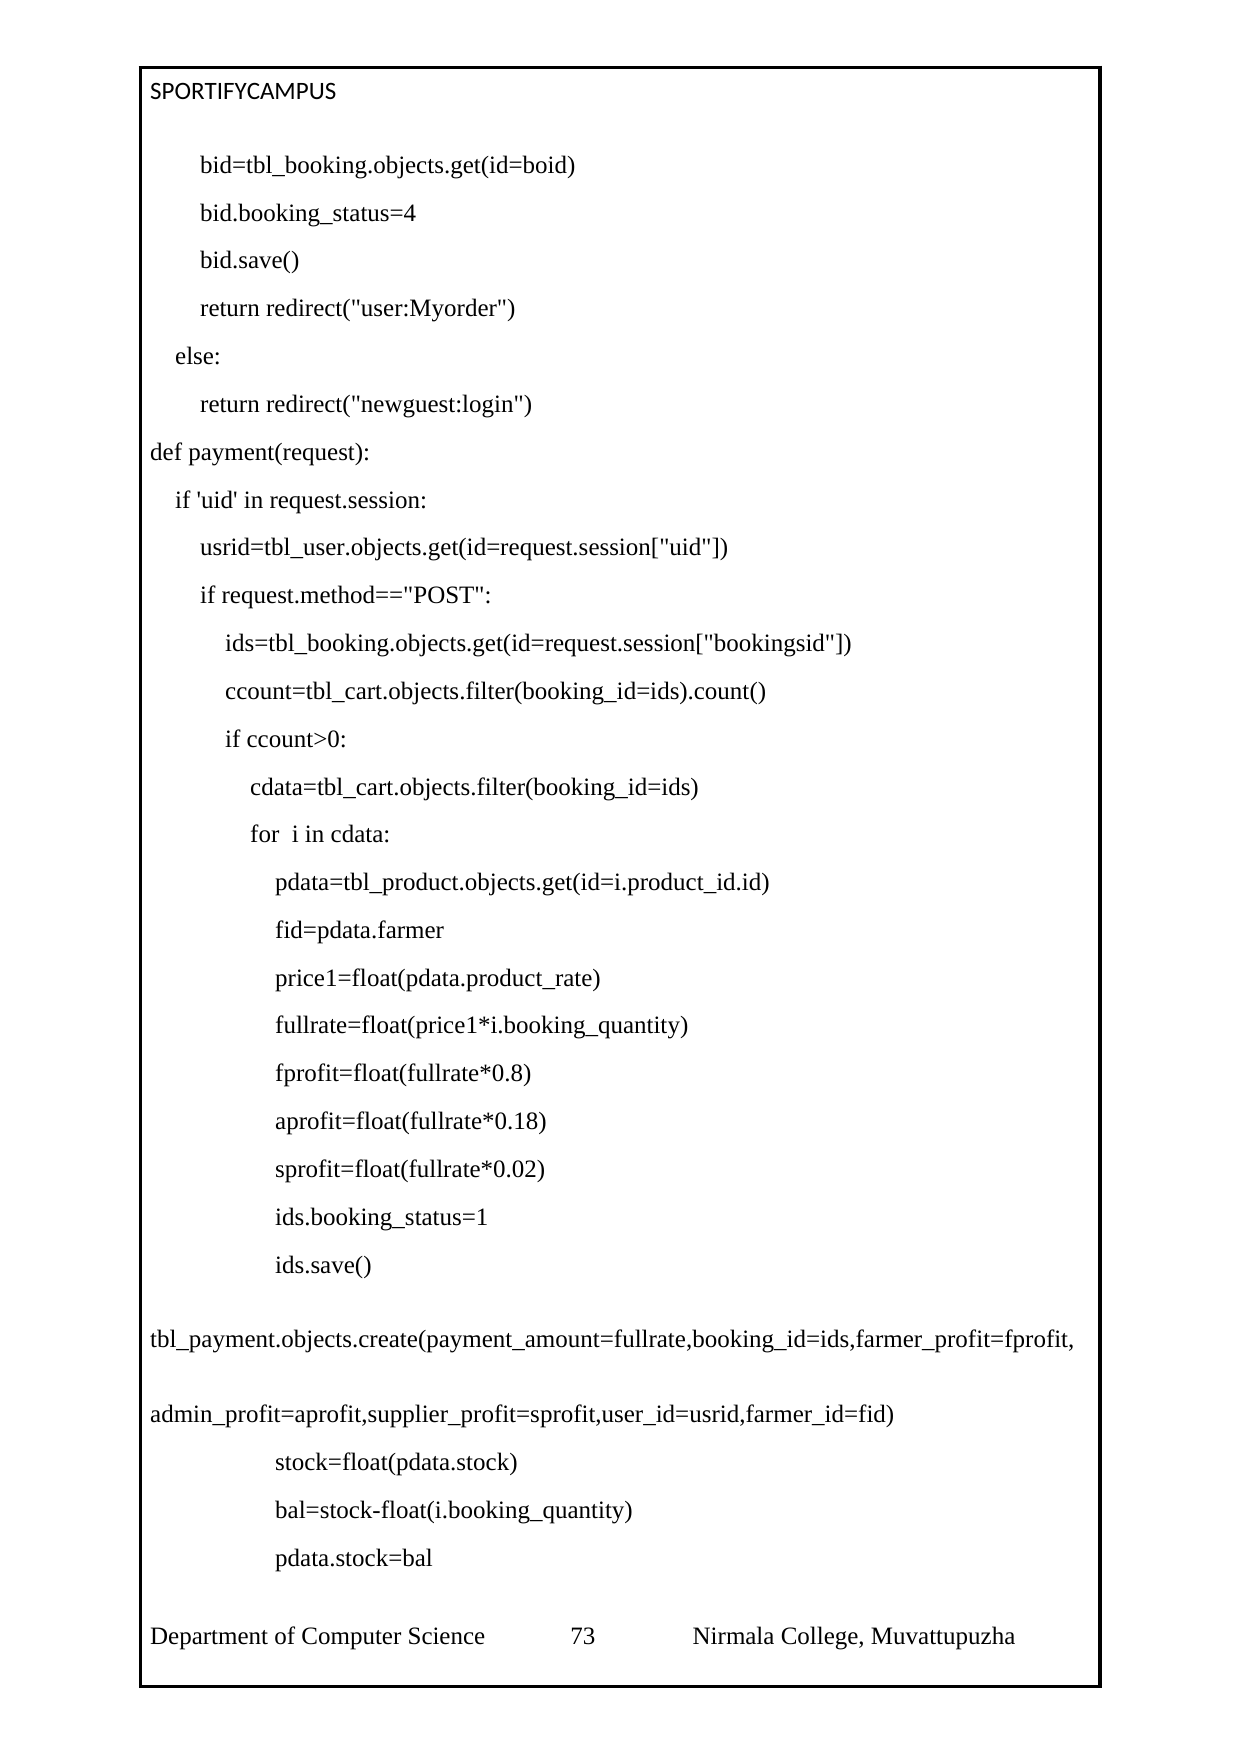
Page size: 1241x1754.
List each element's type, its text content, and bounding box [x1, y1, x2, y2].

text sprofit=float(fullrate*0.02) [150, 1154, 1090, 1183]
text bid.booking_status=4 [150, 198, 1090, 227]
text ccount=tbl_cart.objects.filter(booking_id=ids).count() [150, 676, 1090, 705]
text for i in cdata: [150, 819, 1090, 848]
text cdata=tbl_cart.objects.filter(booking_id=ids) [150, 772, 1090, 800]
text bid.save() [150, 246, 1090, 274]
text fprofit=float(fullrate*0.8) [150, 1058, 1090, 1087]
text pdata.stock=bal [150, 1543, 1090, 1572]
text ids.save() [150, 1250, 1090, 1278]
text ids.booking_status=1 [150, 1202, 1090, 1231]
text else: [150, 341, 1090, 370]
text usrid=tbl_user.objects.get(id=request.session["uid"]) [150, 532, 1090, 561]
text fid=pdata.farmer [150, 915, 1090, 944]
text ids=tbl_booking.objects.get(id=request.session["bookingsid"]) [150, 628, 1090, 657]
text stock=float(pdata.stock) [150, 1447, 1090, 1476]
text pdata=tbl_product.objects.get(id=i.product_id.id) [150, 867, 1090, 896]
text return redirect("user:Myorder") [150, 293, 1090, 322]
text price1=float(pdata.product_rate) [150, 963, 1090, 992]
text if 'uid' in request.session: [150, 485, 1090, 513]
text if ccount>0: [150, 724, 1090, 752]
text return redirect("newguest:login") [150, 389, 1090, 418]
text bal=stock-float(i.booking_quantity) [150, 1495, 1090, 1524]
text bid=tbl_booking.objects.get(id=boid) [150, 150, 1090, 179]
text aprofit=float(fullrate*0.18) [150, 1106, 1090, 1135]
text fullrate=float(price1*i.booking_quantity) [150, 1011, 1090, 1039]
text tbl_payment.objects.create(payment_amount=fullrate,booking_id=ids,farmer_profit=fprofit, [150, 1297, 1090, 1353]
text if request.method=="POST": [150, 580, 1090, 609]
text def payment(request): [150, 437, 1090, 466]
text admin_profit=aprofit,supplier_profit=sprofit,user_id=usrid,farmer_id=fid) [150, 1372, 1090, 1428]
